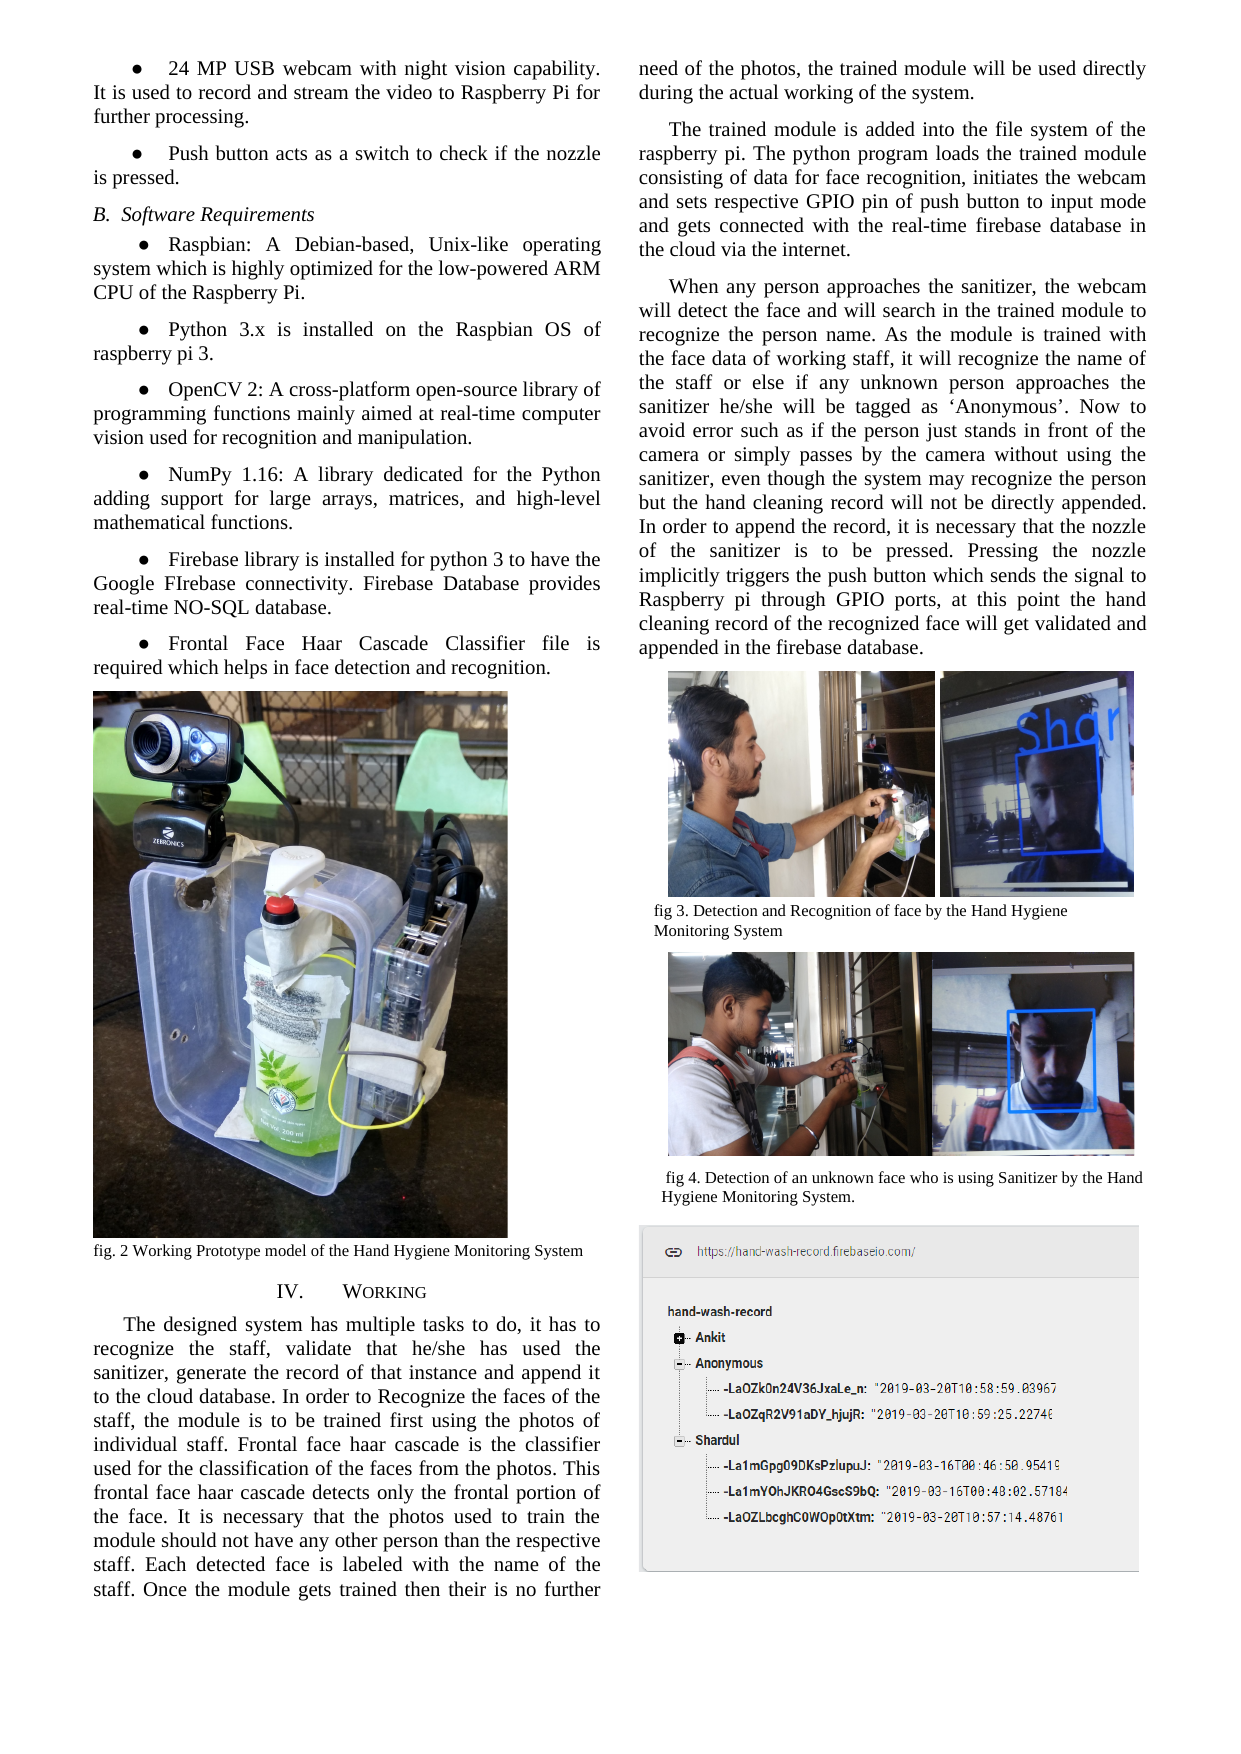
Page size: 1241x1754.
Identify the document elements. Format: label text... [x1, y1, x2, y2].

picture [638, 1225, 1139, 1572]
picture [940, 671, 1134, 897]
list Firebase library is installed for python 3 to have the Google FIrebase connectivity. Firebase Database provides real-time NO-SQL database. [93, 547, 601, 619]
text fig 4. Detection of an unknown face who is using Sanitizer by the Hand Hygiene Monitoring System. [639, 1168, 1147, 1206]
picture [668, 952, 1135, 1156]
subtitle Working [93, 1279, 601, 1303]
text fig. 2 Working Prototype model of the Hand Hygiene Monitoring System [93, 1241, 601, 1260]
text When any person approaches the sanitizer, the webcam will detect the face and will search in the trained module to recognize the person name. As the module is trained with the face data of working staff, it will recognize the name of the staff or else if any unknown person approaches the sanitizer he/she will be tagged as ‘Anonymous’. Now to avoid error such as if the person just stands in front of the camera or simply passes by the camera without using the sanitizer, even though the system may recognize the person but the hand cleaning record will not be directly appended. In order to append the record, it is necessary that the nozzle of the sanitizer is to be pressed. Pressing the nozzle implicitly triggers the push button which sends the signal to Raspberry pi through GPIO ports, at this point the hand cleaning record of the recognized face will get validated and appended in the firebase database. [639, 274, 1147, 659]
list Frontal Face Haar Cascade Classifier file is required which helps in face detection and recognition. [93, 631, 601, 679]
text The trained module is added into the file system of the raspberry pi. The python program loads the trained module consisting of data for face recognition, initiates the webcam and sets respective GPIO pin of push button to input mode and gets connected with the real-time firebase database in the cloud via the internet. [639, 117, 1147, 261]
list Raspbian: A Debian-based, Unix-like operating system which is highly optimized for the low-powered ARM CPU of the Raspberry Pi. [93, 232, 601, 304]
list NumPy 1.16: A library dedicated for the Python adding support for large arrays, matrices, and high-level mathematical functions. [93, 462, 601, 534]
list Python 3.x is installed on the Raspbian OS of raspberry pi 3. [93, 317, 601, 365]
picture [93, 691, 508, 1238]
text The designed system has multiple tasks to do, it has to recognize the staff, validate that he/she has used the sanitizer, generate the record of that instance and append it to the cloud database. In order to Recognize the faces of the staff, the module is to be trained first using the photos of individual staff. Frontal face haar cascade is the classifier used for the classification of the faces from the photos. This frontal face haar cascade detects only the frontal portion of the face. It is necessary that the photos used to train the module should not have any other person than the respective staff. Each detected face is labeled with the name of the staff. Once the module gets trained then their is no further need of the photos, the trained module will be used directly during the actual working of the system. [93, 1312, 601, 1601]
subtitle B. Software Requirements [93, 202, 601, 226]
list Push button acts as a switch to check if the nozzle is pressed. [93, 141, 601, 189]
list OpenCV 2: A cross-platform open-source library of programming functions mainly aimed at real-time computer vision used for recognition and manipulation. [93, 377, 601, 449]
list 24 MP USB webcam with night vision capability. It is used to record and stream the video to Raspberry Pi for further processing. [93, 56, 601, 128]
picture [668, 671, 935, 897]
